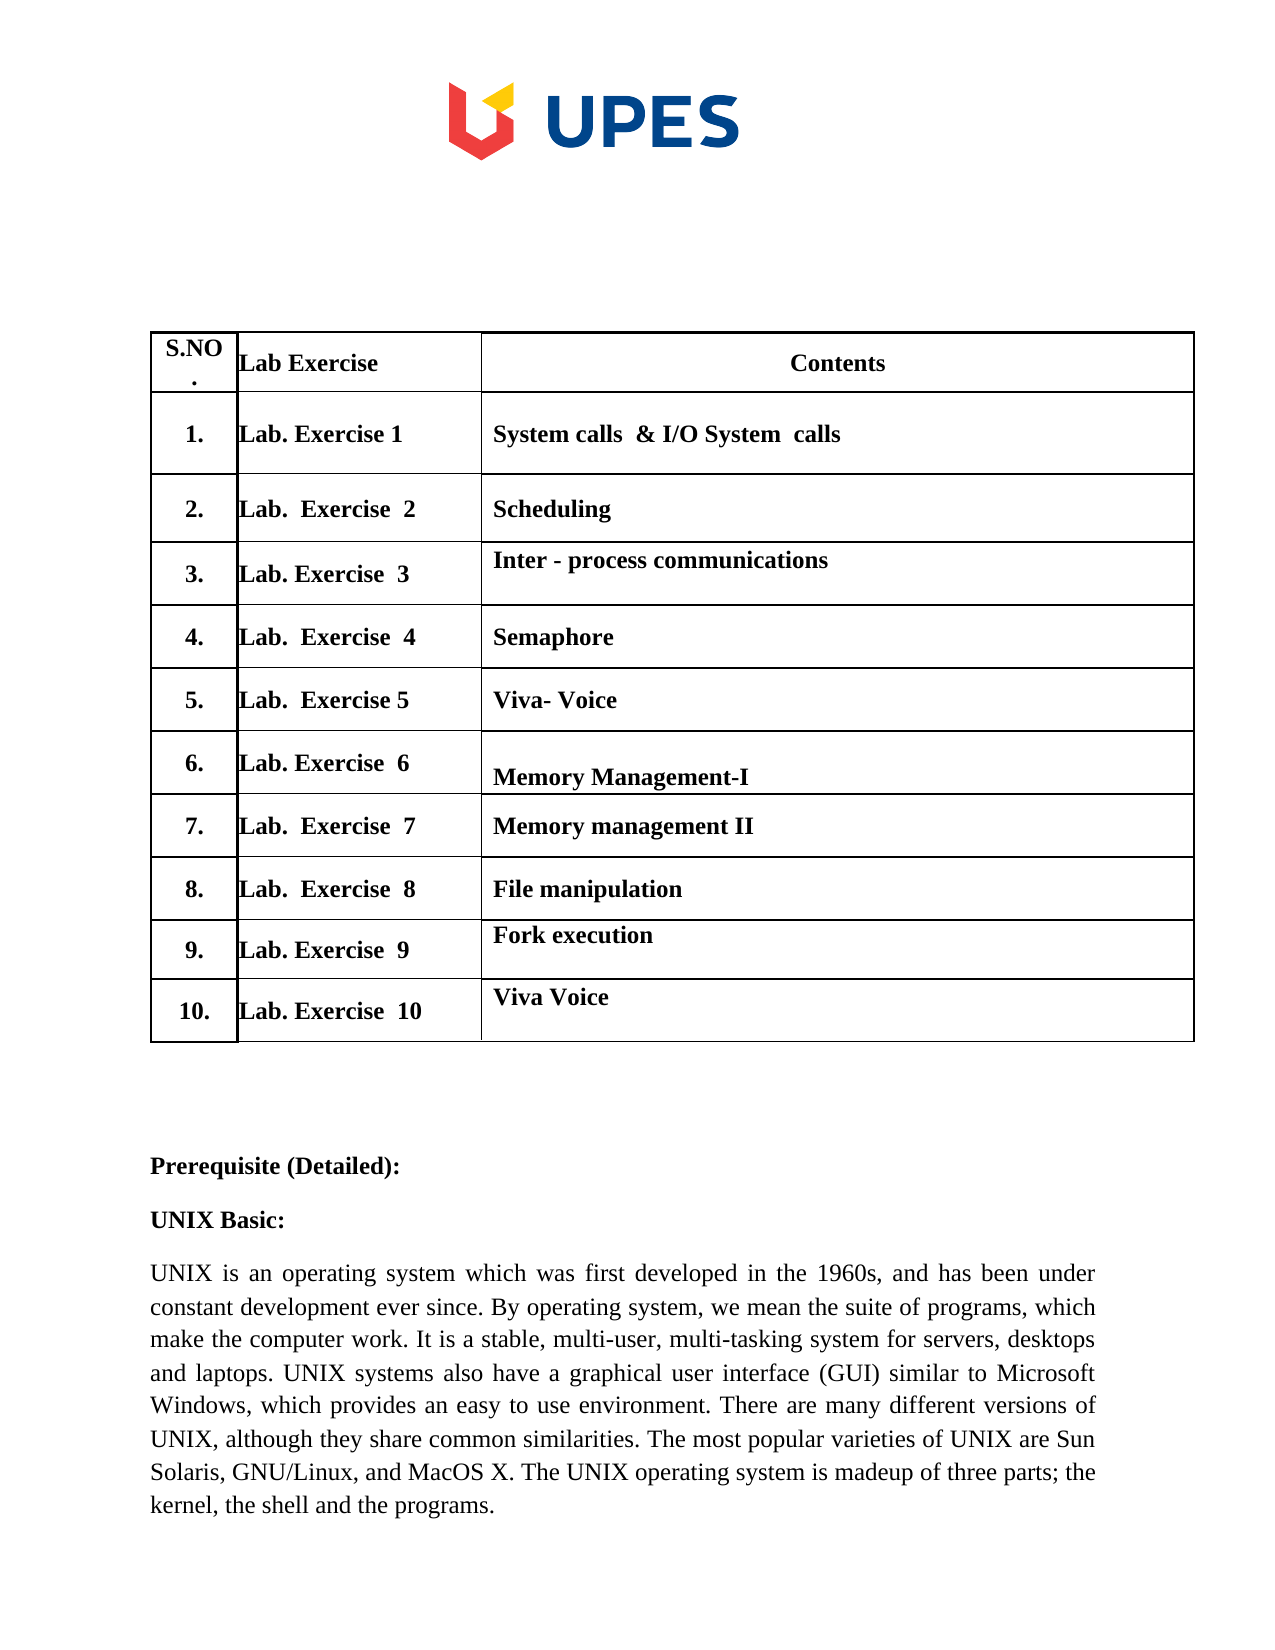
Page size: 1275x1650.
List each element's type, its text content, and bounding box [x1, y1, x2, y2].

table_cell Viva Voice [482, 980, 1193, 1041]
table_cell 1. [152, 393, 236, 473]
table_cell 5. [152, 669, 236, 730]
table_cell 9. [152, 921, 236, 978]
table_cell Fork execution [482, 921, 1193, 978]
table_cell Lab. Exercise 10 [239, 979, 482, 1041]
table_cell 10. [152, 980, 236, 1041]
table_header Lab Exercise [239, 333, 481, 391]
table_cell Scheduling [482, 475, 1193, 541]
table_cell 6. [152, 732, 236, 793]
text Prerequisite (Detailed): [150, 1151, 1097, 1179]
table_cell Viva- Voice [482, 669, 1193, 730]
table_cell Inter - process communications [482, 543, 1193, 604]
table_header Contents [482, 334, 1193, 391]
table_cell Lab. Exercise 8 [239, 857, 481, 918]
table_cell 7. [152, 795, 236, 856]
table_cell Lab. Exercise 6 [239, 731, 481, 793]
table_cell Lab. Exercise 9 [239, 920, 481, 978]
picture [435, 75, 752, 168]
table_cell Semaphore [482, 606, 1193, 667]
table_cell 2. [152, 475, 236, 541]
table_cell Lab. Exercise 3 [239, 542, 481, 604]
table_cell Lab. Exercise 7 [239, 794, 481, 856]
table_cell 8. [152, 858, 236, 918]
table_cell Memory management II [482, 795, 1193, 856]
table_cell 3. [152, 543, 236, 604]
table_cell System calls & I/O System calls [482, 393, 1193, 473]
table_header S.NO. [152, 334, 236, 391]
table_cell File manipulation [482, 858, 1193, 918]
text UNIX Basic: [150, 1205, 1097, 1233]
table_cell 4. [152, 606, 236, 667]
table_cell Lab. Exercise 1 [239, 392, 481, 473]
text UNIX is an operating system which was first developed in the 1960s, and has been under constant development ever since. By operating system, we mean the suite of programs, which make the computer work. It is a stable, multi-user, multi-tasking system for servers, desktops and laptops. UNIX systems also have a graphical user interface (GUI) similar to Microsoft Windows, which provides an easy to use environment. There are many different versions of UNIX, although they share common similarities. The most popular varieties of UNIX are Sun Solaris, GNU/Linux, and MacOS X. The UNIX operating system is madeup of three parts; the kernel, the shell and the programs. [150, 1258, 1097, 1518]
table_cell Lab. Exercise 4 [239, 605, 481, 667]
table_cell Lab. Exercise 5 [239, 668, 481, 730]
table_cell Memory Management-I [482, 732, 1193, 793]
table_cell Lab. Exercise 2 [239, 474, 481, 541]
